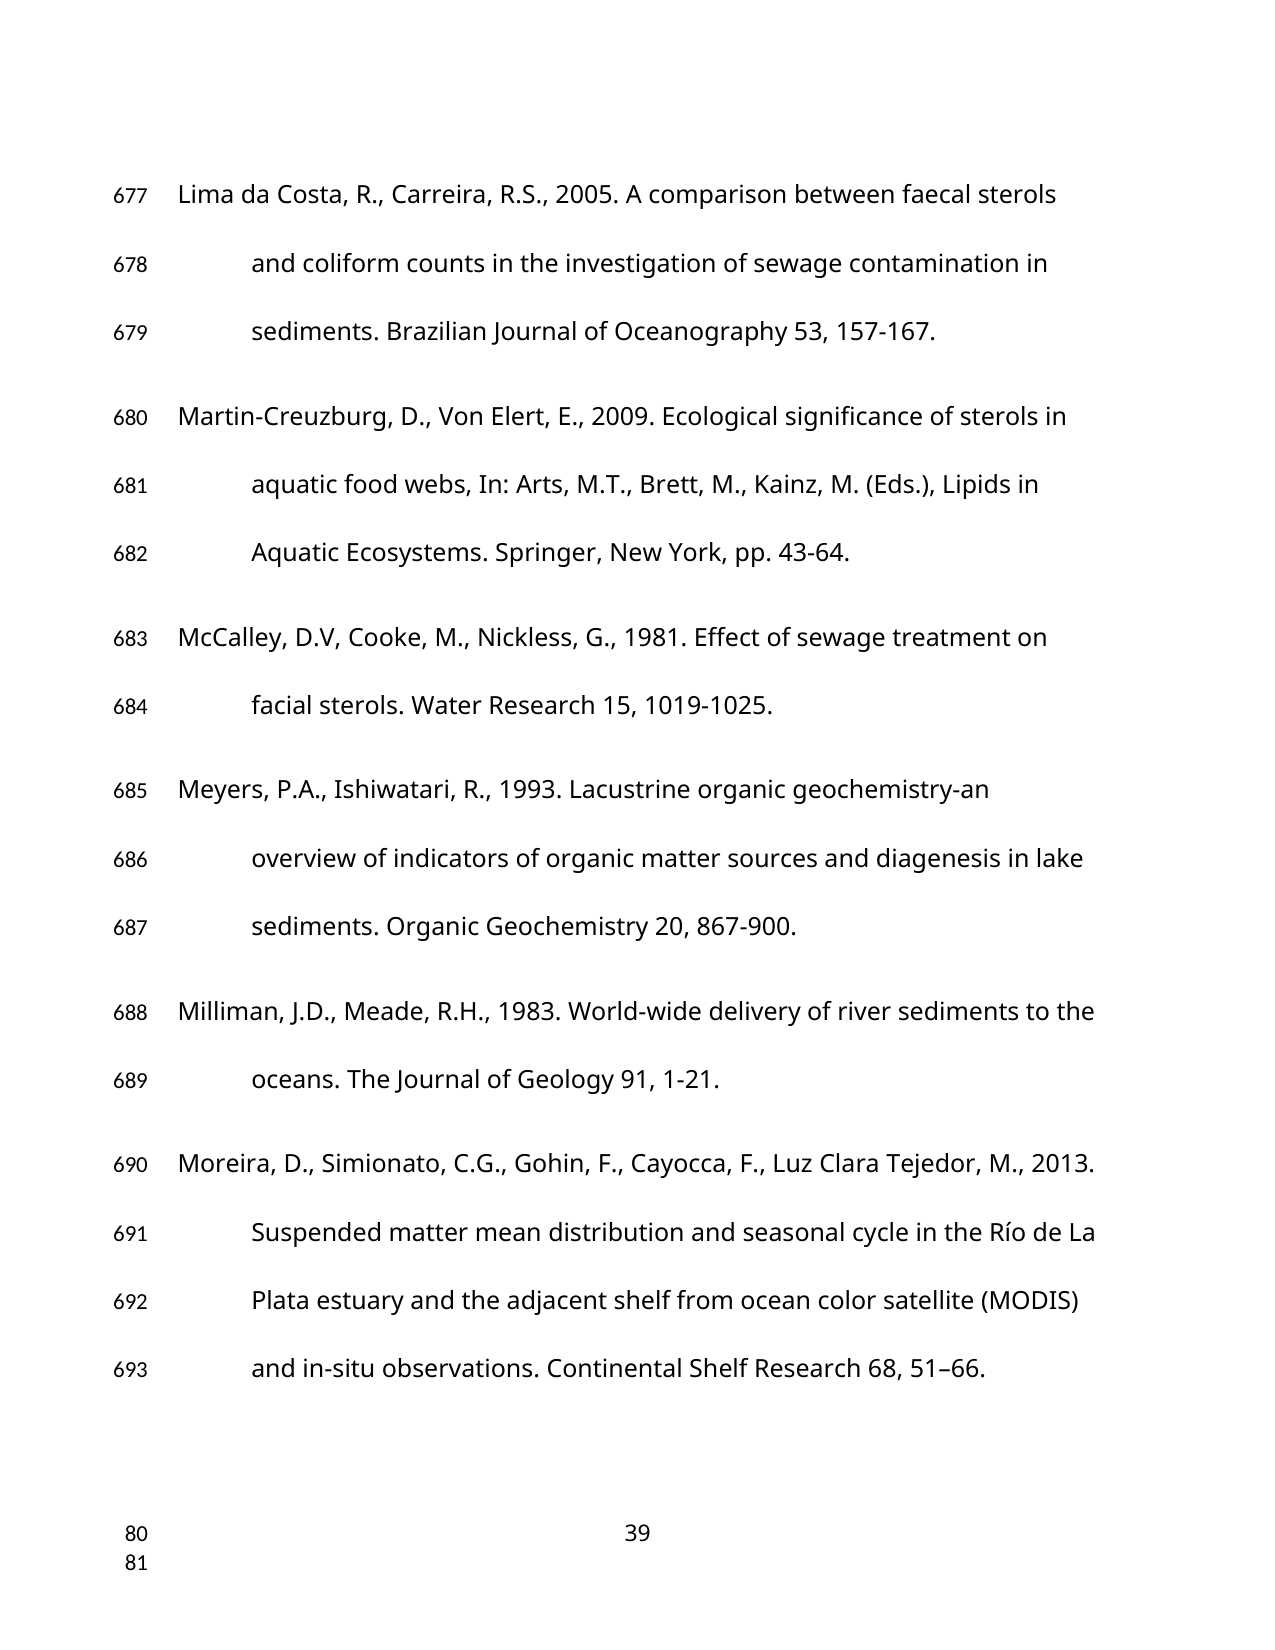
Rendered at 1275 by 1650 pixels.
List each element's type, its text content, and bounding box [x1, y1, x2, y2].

text Meyers, P.A., Ishiwatari, R., 1993. Lacustrine organic geochemistry-an overview of indicators of organic matter sources and diagenesis in lake sediments. Organic Geochemistry 20, 867-900. [177, 772, 1098, 942]
text McCalley, D.V, Cooke, M., Nickless, G., 1981. Effect of sewage treatment on facial sterols. Water Research 15, 1019-1025. [177, 619, 1098, 721]
text Moreira, D., Simionato, C.G., Gohin, F., Cayocca, F., Luz Clara Tejedor, M., 2013. Suspended matter mean distribution and seasonal cycle in the Río de La Plata estuary and the adjacent shelf from ocean color satellite (MODIS) and in-situ observations. Continental Shelf Research 68, 51–66. [177, 1146, 1098, 1384]
text Lima da Costa, R., Carreira, R.S., 2005. A comparison between faecal sterols and coliform counts in the investigation of sewage contamination in sediments. Brazilian Journal of Oceanography 53, 157-167. [177, 177, 1098, 347]
text Milliman, J.D., Meade, R.H., 1983. World-wide delivery of river sediments to the oceans. The Journal of Geology 91, 1-21. [177, 993, 1098, 1095]
text Martin-Creuzburg, D., Von Elert, E., 2009. Ecological significance of sterols in aquatic food webs, In: Arts, M.T., Brett, M., Kainz, M. (Eds.), Lipids in Aquatic Ecosystems. Springer, New York, pp. 43-64. [177, 398, 1098, 568]
